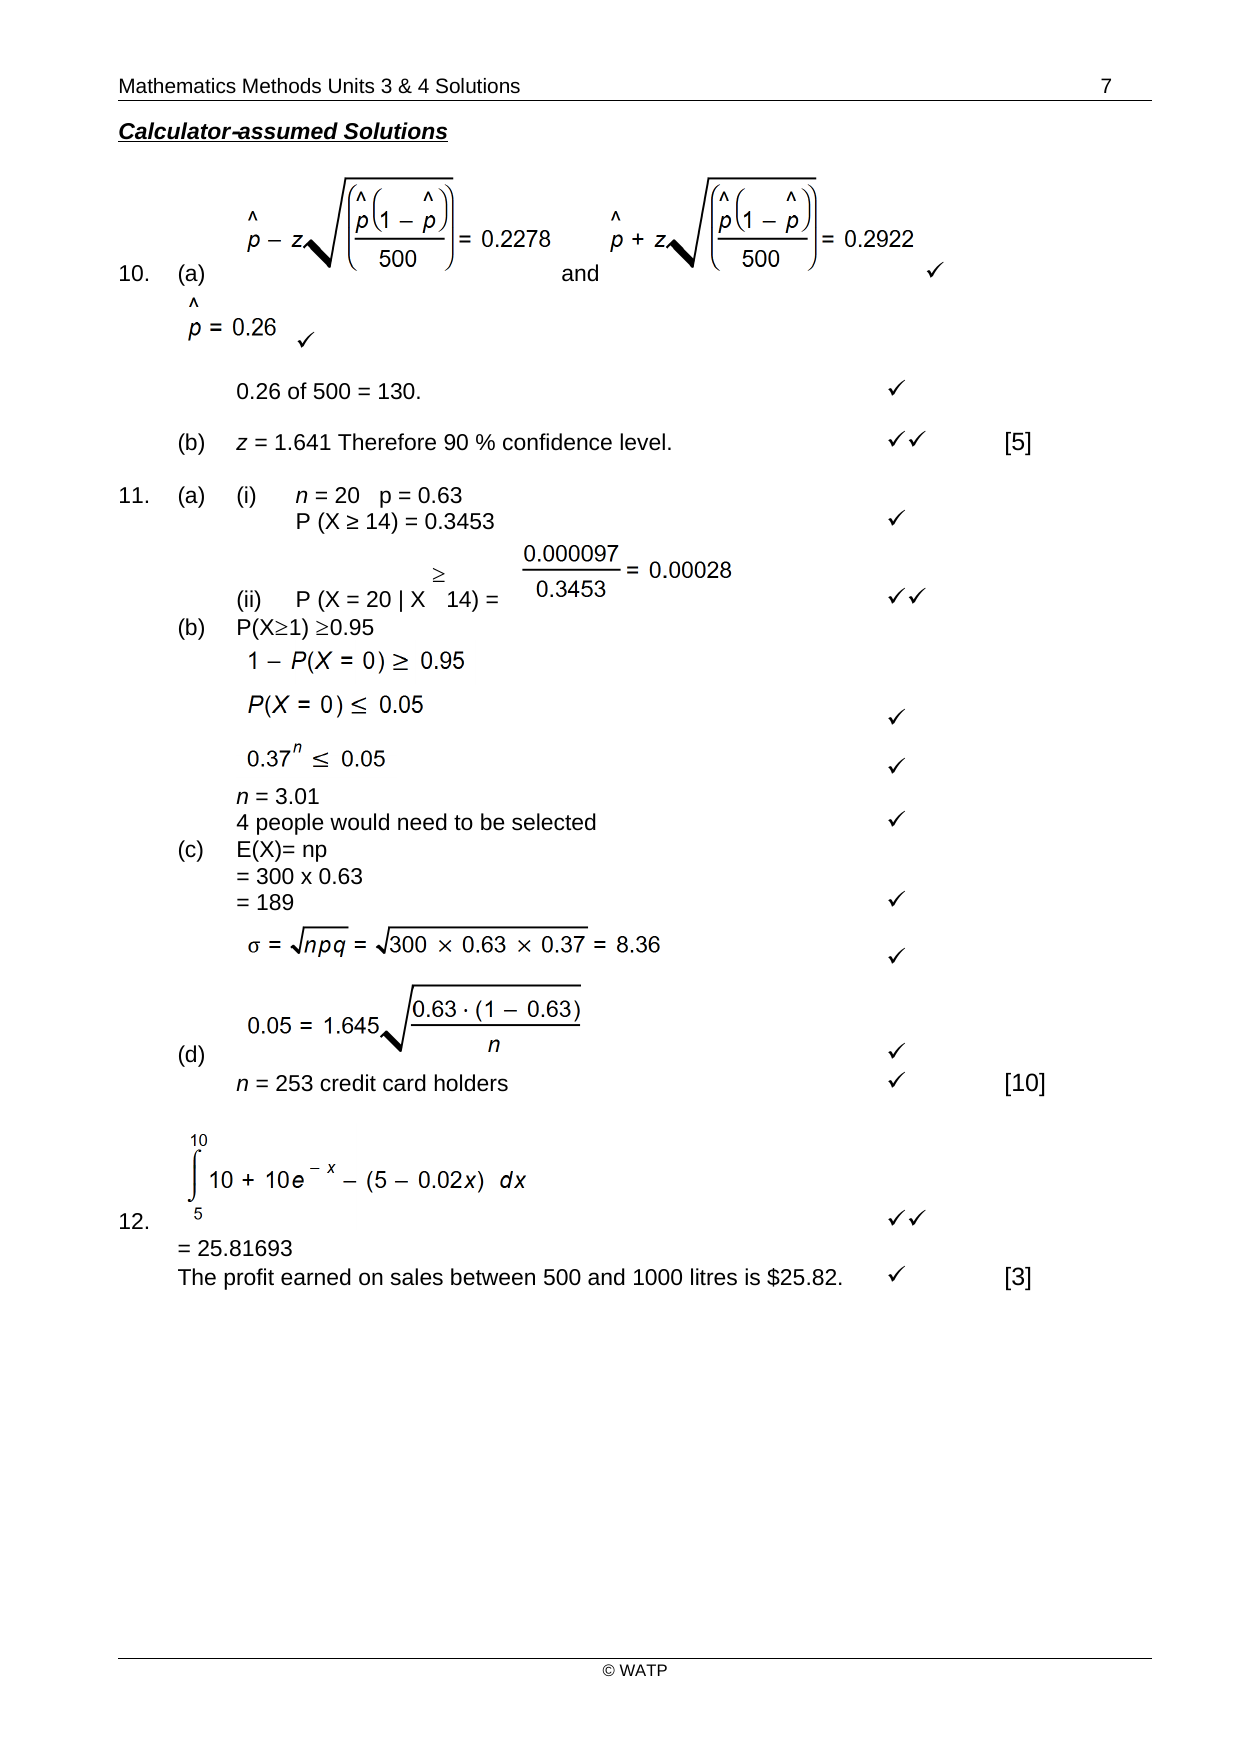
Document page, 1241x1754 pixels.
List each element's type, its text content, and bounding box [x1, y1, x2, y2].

text (ii) P (X = 20 | X 14) = [118, 535, 1107, 613]
text (b) P(X1) 0.95 [118, 613, 1107, 641]
picture [236, 915, 672, 968]
picture [236, 973, 591, 1063]
text Calculatorassumed Solutions [118, 118, 1152, 144]
text = 300 x 0.63 [118, 863, 1107, 889]
text (c) E(X)= np [118, 836, 1107, 863]
text 11. (a) (i) n = 20 p = 0.63 [118, 482, 1107, 508]
picture [236, 733, 397, 778]
picture [236, 166, 562, 282]
text = 25.81693 [118, 1235, 1107, 1262]
picture [177, 286, 288, 352]
picture [177, 1123, 536, 1230]
picture [599, 166, 925, 282]
text n = 3.01 [118, 783, 1107, 809]
text n = 253 credit card holders [10] [118, 1068, 1107, 1097]
text 4 people would need to be selected [118, 809, 1107, 836]
picture [236, 640, 476, 729]
text 0.26 of 500 = 130. [162, 378, 1107, 405]
text P (X ≥ 14) = 0.3453 [118, 508, 1107, 535]
text (b) z = 1.641 Therefore 90 % confidence level. [5] [118, 426, 1107, 455]
picture [511, 534, 743, 608]
text The profit earned on sales between 500 and 1000 litres is $25.82. [3] [118, 1262, 1107, 1290]
text = 189 [118, 889, 1107, 916]
